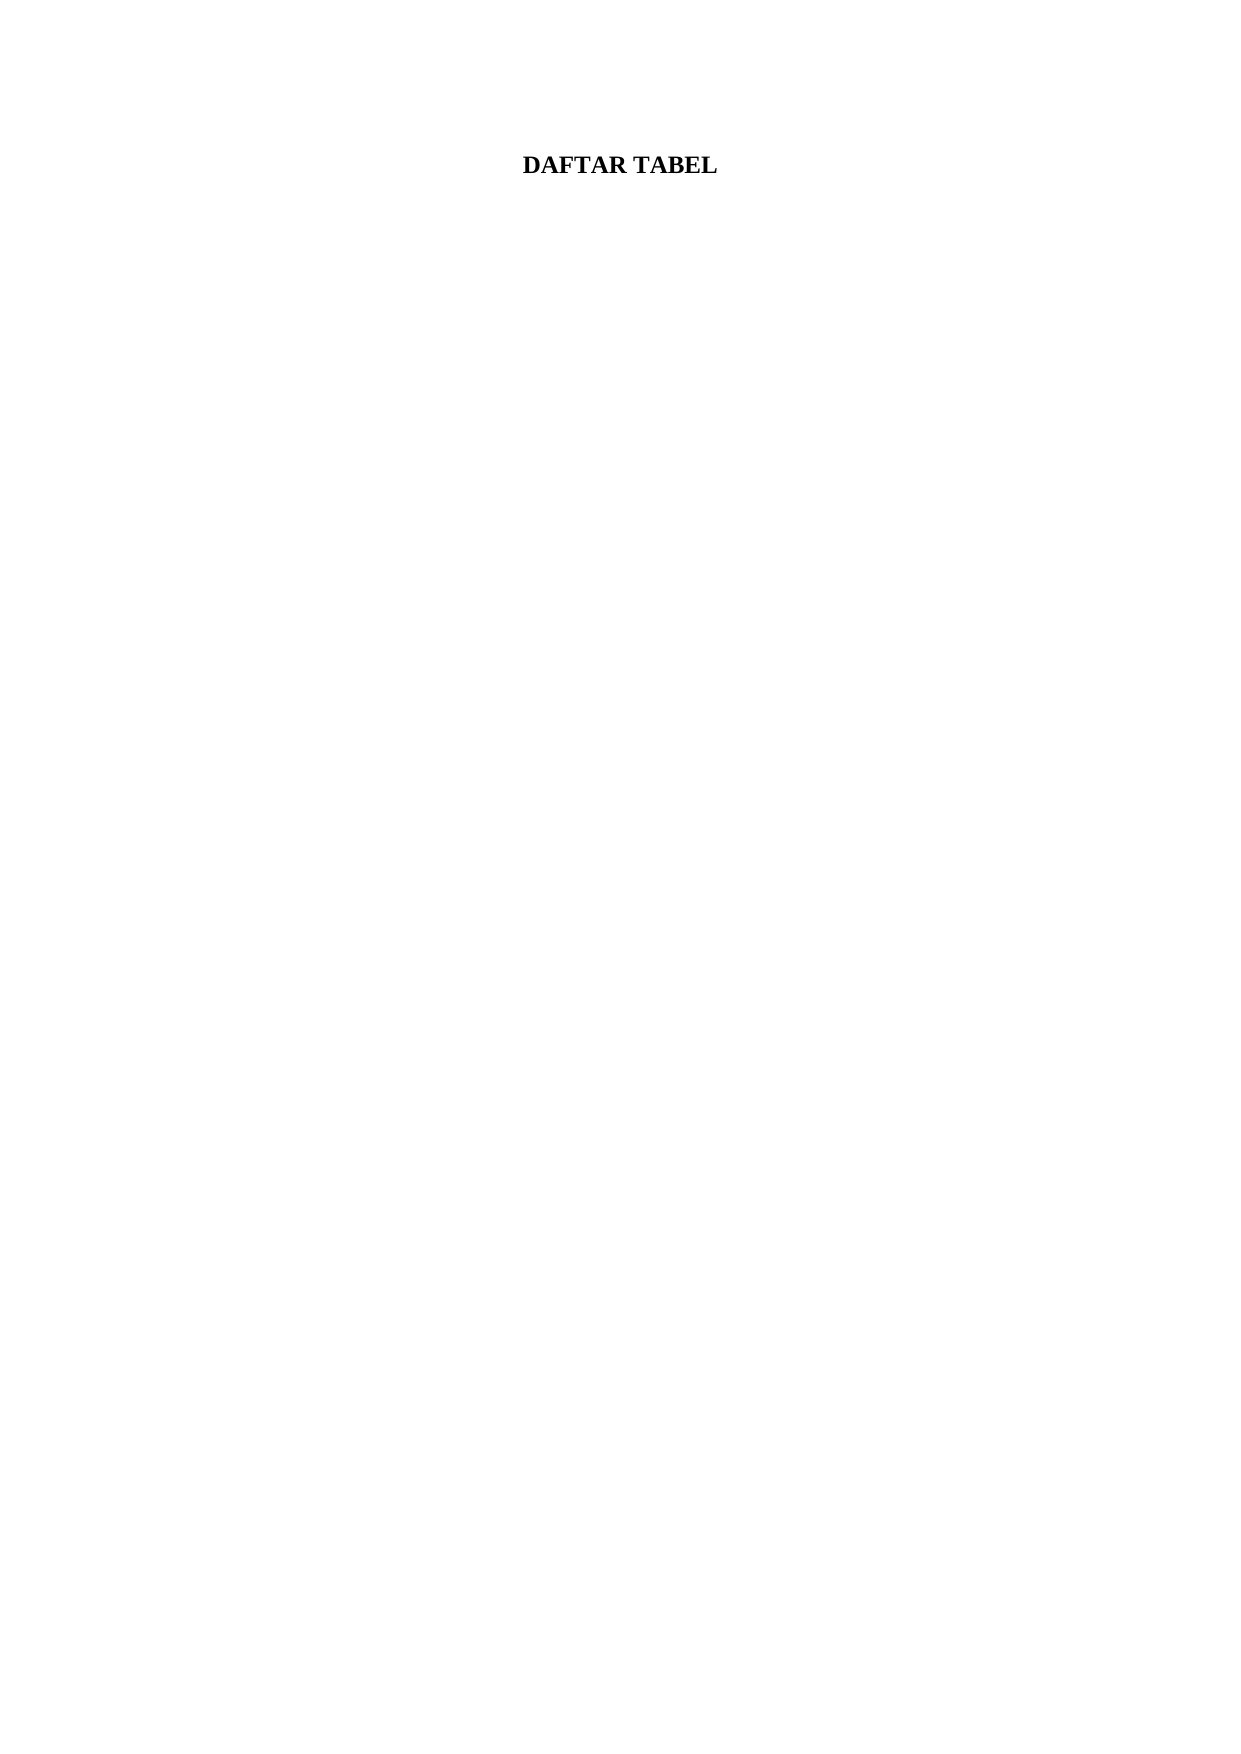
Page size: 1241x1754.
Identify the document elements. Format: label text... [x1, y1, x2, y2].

subtitle DAFTAR TABEL [150, 150, 1090, 179]
